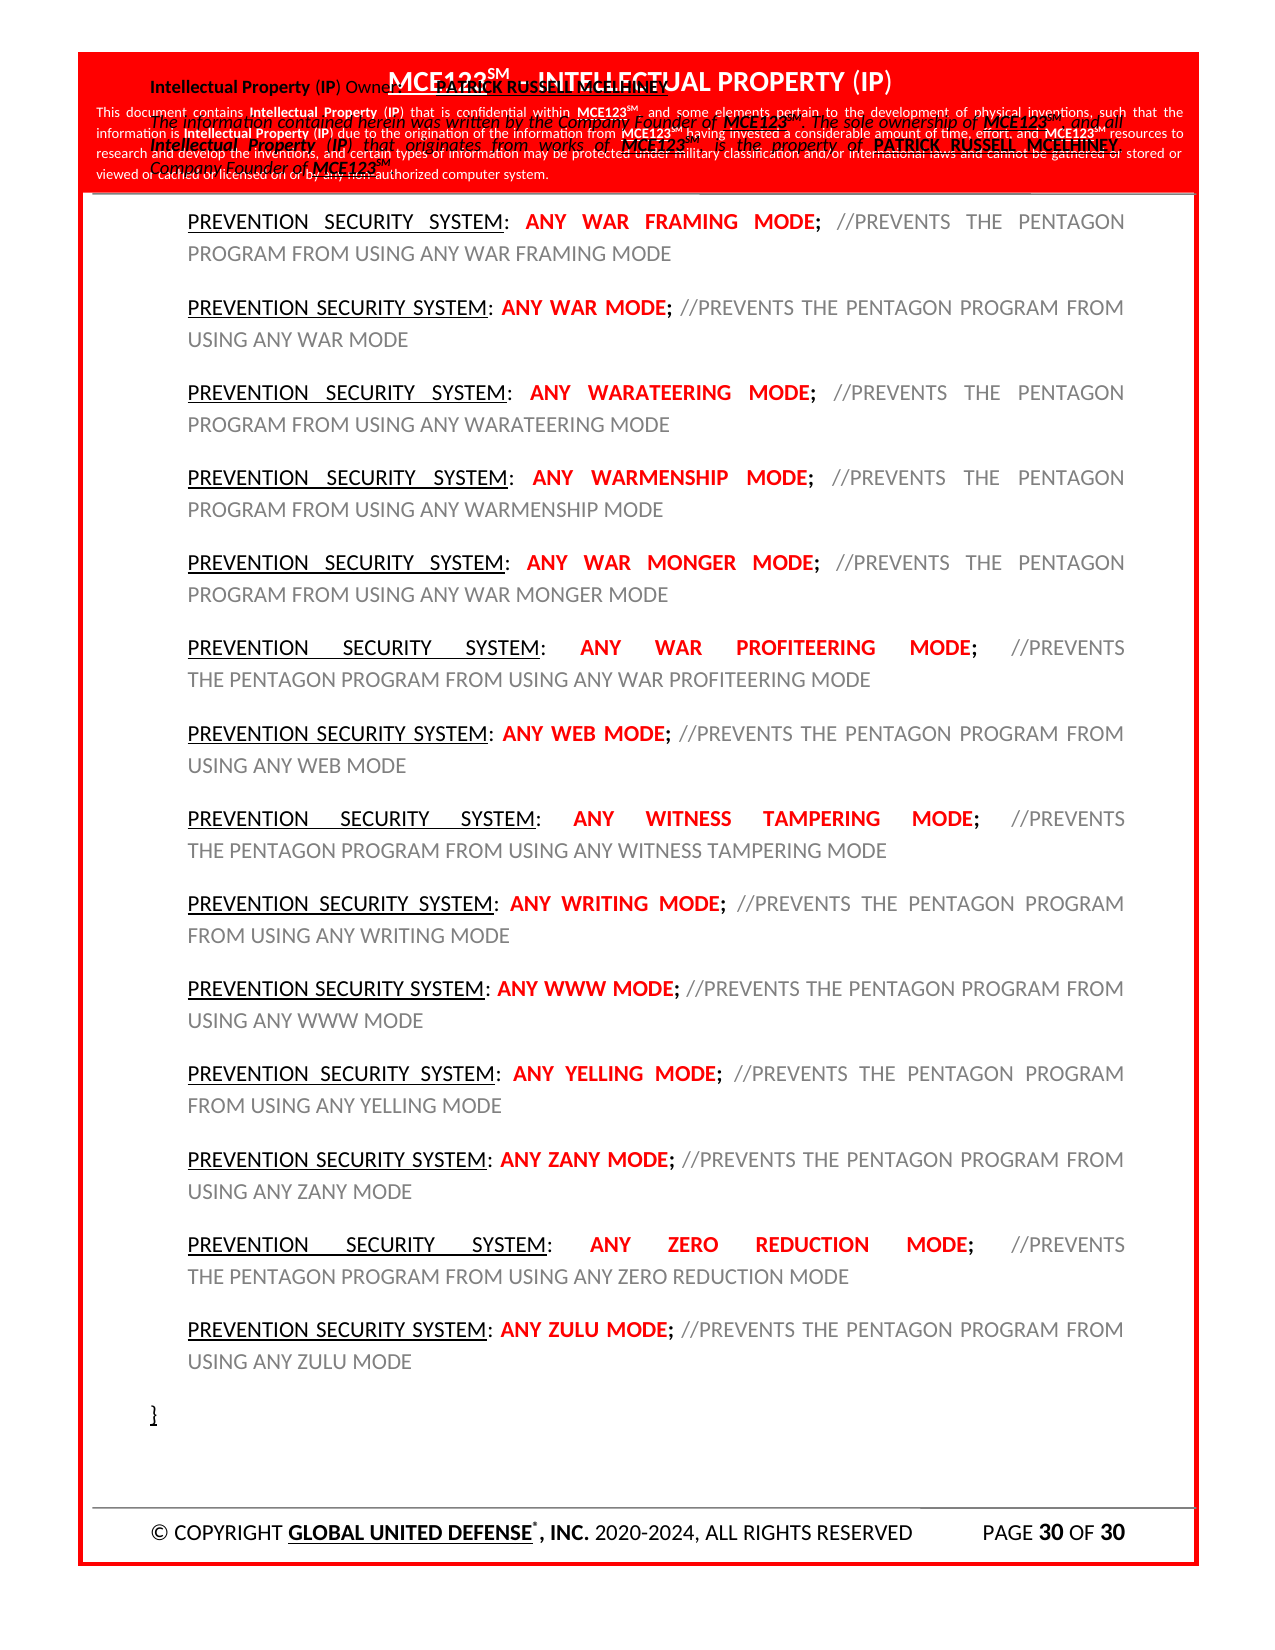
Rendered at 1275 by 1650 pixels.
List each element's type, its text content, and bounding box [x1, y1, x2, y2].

text PREVENTION SECURITY SYSTEM: ANY WAR PROFITEERING MODE; //PREVENTS THE PENTAGON PROGRAM FROM USING ANY WAR PROFITEERING MODE [187, 633, 1125, 694]
text PREVENTION SECURITY SYSTEM: ANY WAR MONGER MODE; //PREVENTS THE PENTAGON PROGRAM FROM USING ANY WAR MONGER MODE [187, 548, 1125, 608]
text } [150, 1400, 1125, 1428]
text PREVENTION SECURITY SYSTEM: ANY WAR MODE; //PREVENTS THE PENTAGON PROGRAM FROM USING ANY WAR MODE [187, 293, 1125, 353]
text PREVENTION SECURITY SYSTEM: ANY WRITING MODE; //PREVENTS THE PENTAGON PROGRAM FROM USING ANY WRITING MODE [187, 889, 1125, 949]
text PREVENTION SECURITY SYSTEM: ANY WAR FRAMING MODE; //PREVENTS THE PENTAGON PROGRAM FROM USING ANY WAR FRAMING MODE [187, 207, 1125, 268]
text PREVENTION SECURITY SYSTEM: ANY WARMENSHIP MODE; //PREVENTS THE PENTAGON PROGRAM FROM USING ANY WARMENSHIP MODE [187, 463, 1125, 523]
text PREVENTION SECURITY SYSTEM: ANY ZANY MODE; //PREVENTS THE PENTAGON PROGRAM FROM USING ANY ZANY MODE [187, 1145, 1125, 1205]
text PREVENTION SECURITY SYSTEM: ANY ZULU MODE; //PREVENTS THE PENTAGON PROGRAM FROM USING ANY ZULU MODE [187, 1315, 1125, 1375]
text PREVENTION SECURITY SYSTEM: ANY ZERO REDUCTION MODE; //PREVENTS THE PENTAGON PROGRAM FROM USING ANY ZERO REDUCTION MODE [187, 1230, 1125, 1290]
text PREVENTION SECURITY SYSTEM: ANY WITNESS TAMPERING MODE; //PREVENTS THE PENTAGON PROGRAM FROM USING ANY WITNESS TAMPERING MODE [187, 804, 1125, 864]
text PREVENTION SECURITY SYSTEM: ANY WWW MODE; //PREVENTS THE PENTAGON PROGRAM FROM USING ANY WWW MODE [187, 974, 1125, 1034]
text PREVENTION SECURITY SYSTEM: ANY YELLING MODE; //PREVENTS THE PENTAGON PROGRAM FROM USING ANY YELLING MODE [187, 1059, 1125, 1120]
text PREVENTION SECURITY SYSTEM: ANY WEB MODE; //PREVENTS THE PENTAGON PROGRAM FROM USING ANY WEB MODE [187, 719, 1125, 779]
text PREVENTION SECURITY SYSTEM: ANY WARATEERING MODE; //PREVENTS THE PENTAGON PROGRAM FROM USING ANY WARATEERING MODE [187, 378, 1125, 438]
